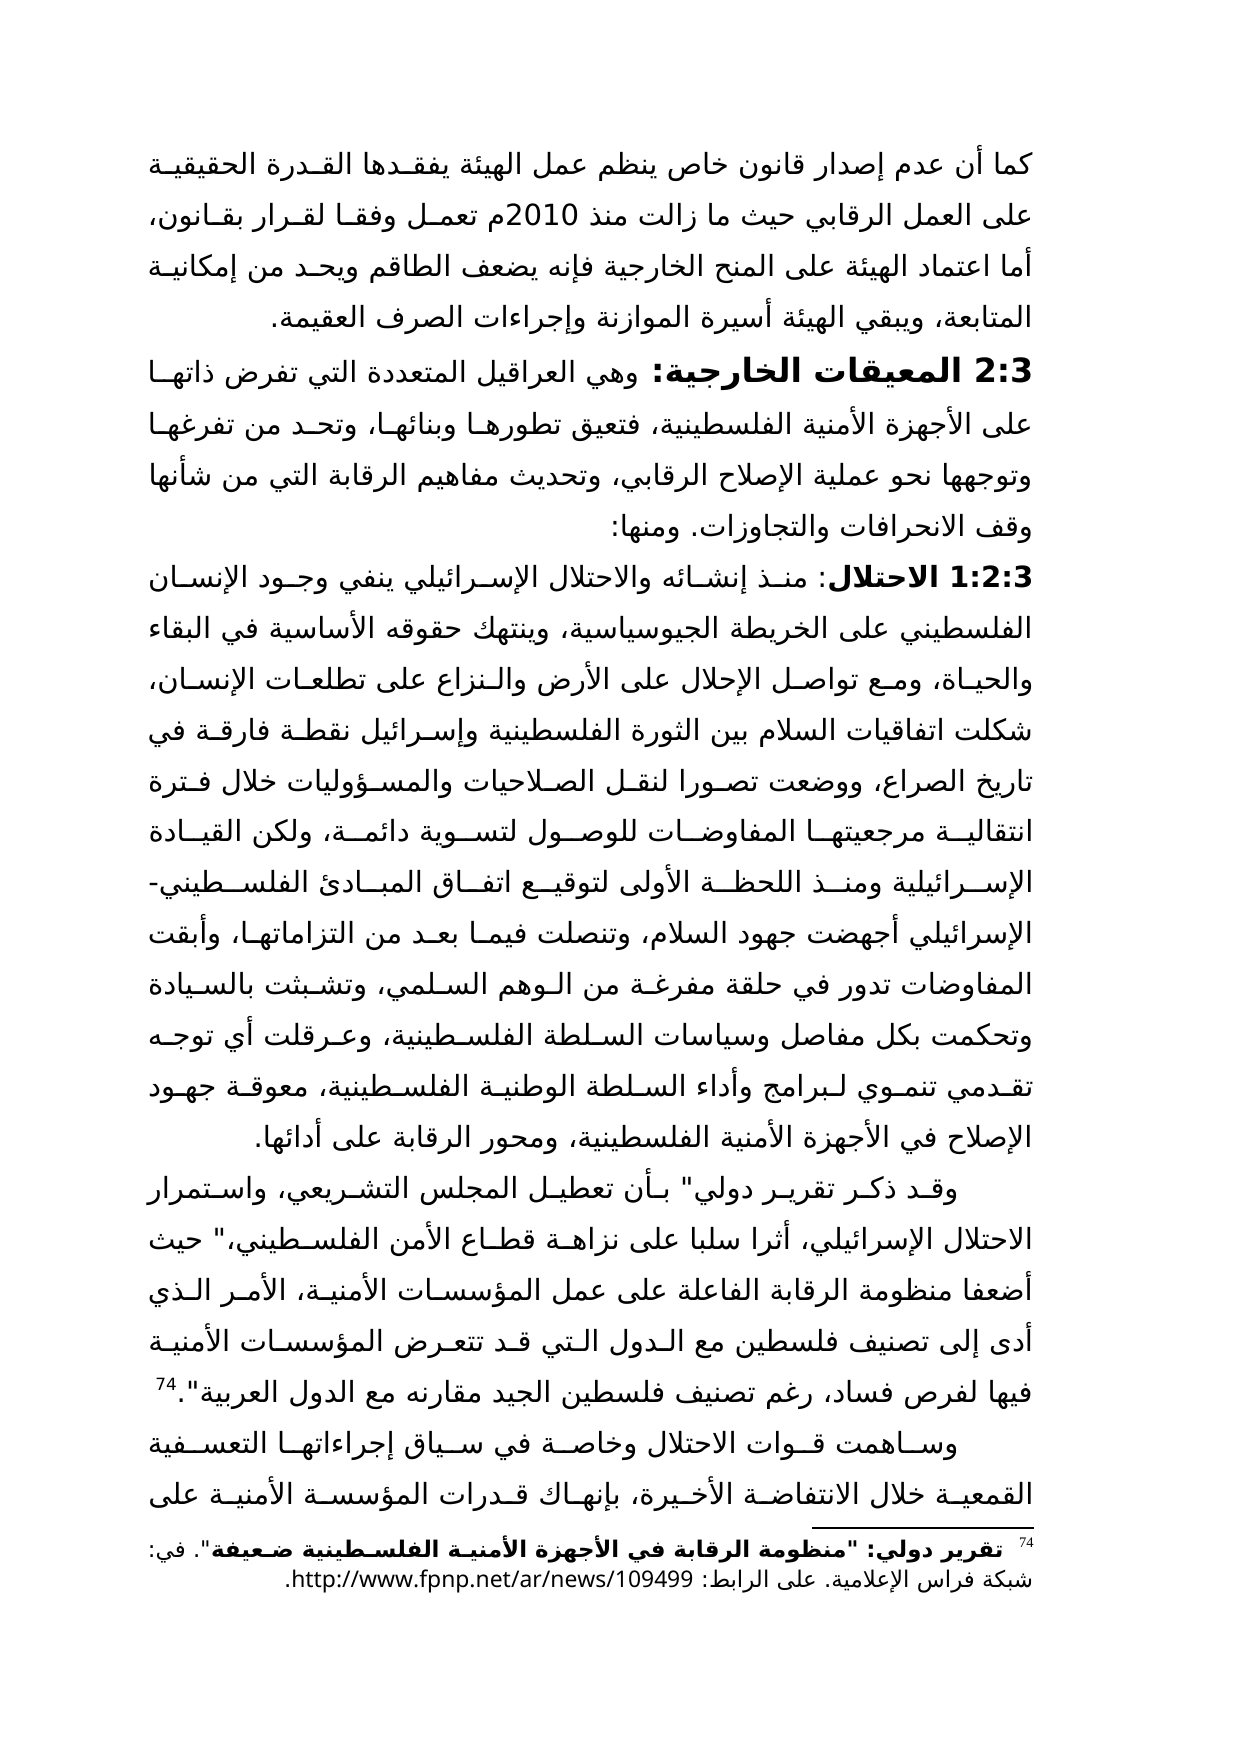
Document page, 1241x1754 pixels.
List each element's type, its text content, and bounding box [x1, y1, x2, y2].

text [148, 1426, 1033, 1511]
text وقد ذكر تقرير دولي" بأن تعطيل المجلس التشريعي، واستمرار الاحتلال الإسرائيلي، أثرا سلبا على نزاهة قطاع الأمن الفلسطيني،" حيث أضعفا منظومة الرقابة الفاعلة على عمل المؤسسات الأمنية، الأمر الذي أدى إلى تصنيف فلسطين مع الدول التي قد تتعرض المؤسسات الأمنية فيها لفرص فساد، رغم تصنيف فلسطين الجيد مقارنه مع الدول العربية". [148, 1171, 1033, 1409]
text 1:2:3 الاحتلال: منذ إنشائه والاحتلال الإسرائيلي ينفي وجود الإنسان الفلسطيني على الخريطة الجيوسياسية، وينتهك حقوقه الأساسية في البقاء والحياة، ومع تواصل الإحلال على الأرض والنزاع على تطلعات الإنسان، شكلت اتفاقيات السلام بين الثورة الفلسطينية وإسرائيل نقطة فارقة في تاريخ الصراع، ووضعت تصورا لنقل الصلاحيات والمسؤوليات خلال فترة انتقالية مرجعيتها المفاوضات للوصول لتسوية دائمة، ولكن القيادة الإسرائيلية ومنذ اللحظة الأولى لتوقيع اتفاق المبادئ الفلسطيني- الإسرائيلي أجهضت جهود السلام، وتنصلت فيما بعد من التزاماتها، وأبقت المفاوضات تدور في حلقة مفرغة من الوهم السلمي، وتشبثت بالسيادة وتحكمت بكل مفاصل وسياسات السلطة الفلسطينية، وعرقلت أي توجه تقدمي تنموي لبرامج وأداء السلطة الوطنية الفلسطينية، معوقة جهود الإصلاح في الأجهزة الأمنية الفلسطينية، ومحور الرقابة على أدائها. [148, 560, 1033, 1154]
text 2:3 المعيقات الخارجية: وهي العراقيل المتعددة التي تفرض ذاتها على الأجهزة الأمنية الفلسطينية، فتعيق تطورها وبنائها، وتحد من تفرغها وتوجهها نحو عملية الإصلاح الرقابي، وتحديث مفاهيم الرقابة التي من شأنها وقف الانحرافات والتجاوزات. ومنها: [148, 351, 1033, 543]
text كما أن عدم إصدار قانون خاص ينظم عمل الهيئة يفقدها القدرة الحقيقية على العمل الرقابي حيث ما زالت منذ 2010م تعمل وفقا لقرار بقانون، أما اعتماد الهيئة على المنح الخارجية فإنه يضعف الطاقم ويحد من إمكانية المتابعة، ويبقي الهيئة أسيرة الموازنة وإجراءات الصرف العقيمة. [148, 148, 1033, 334]
